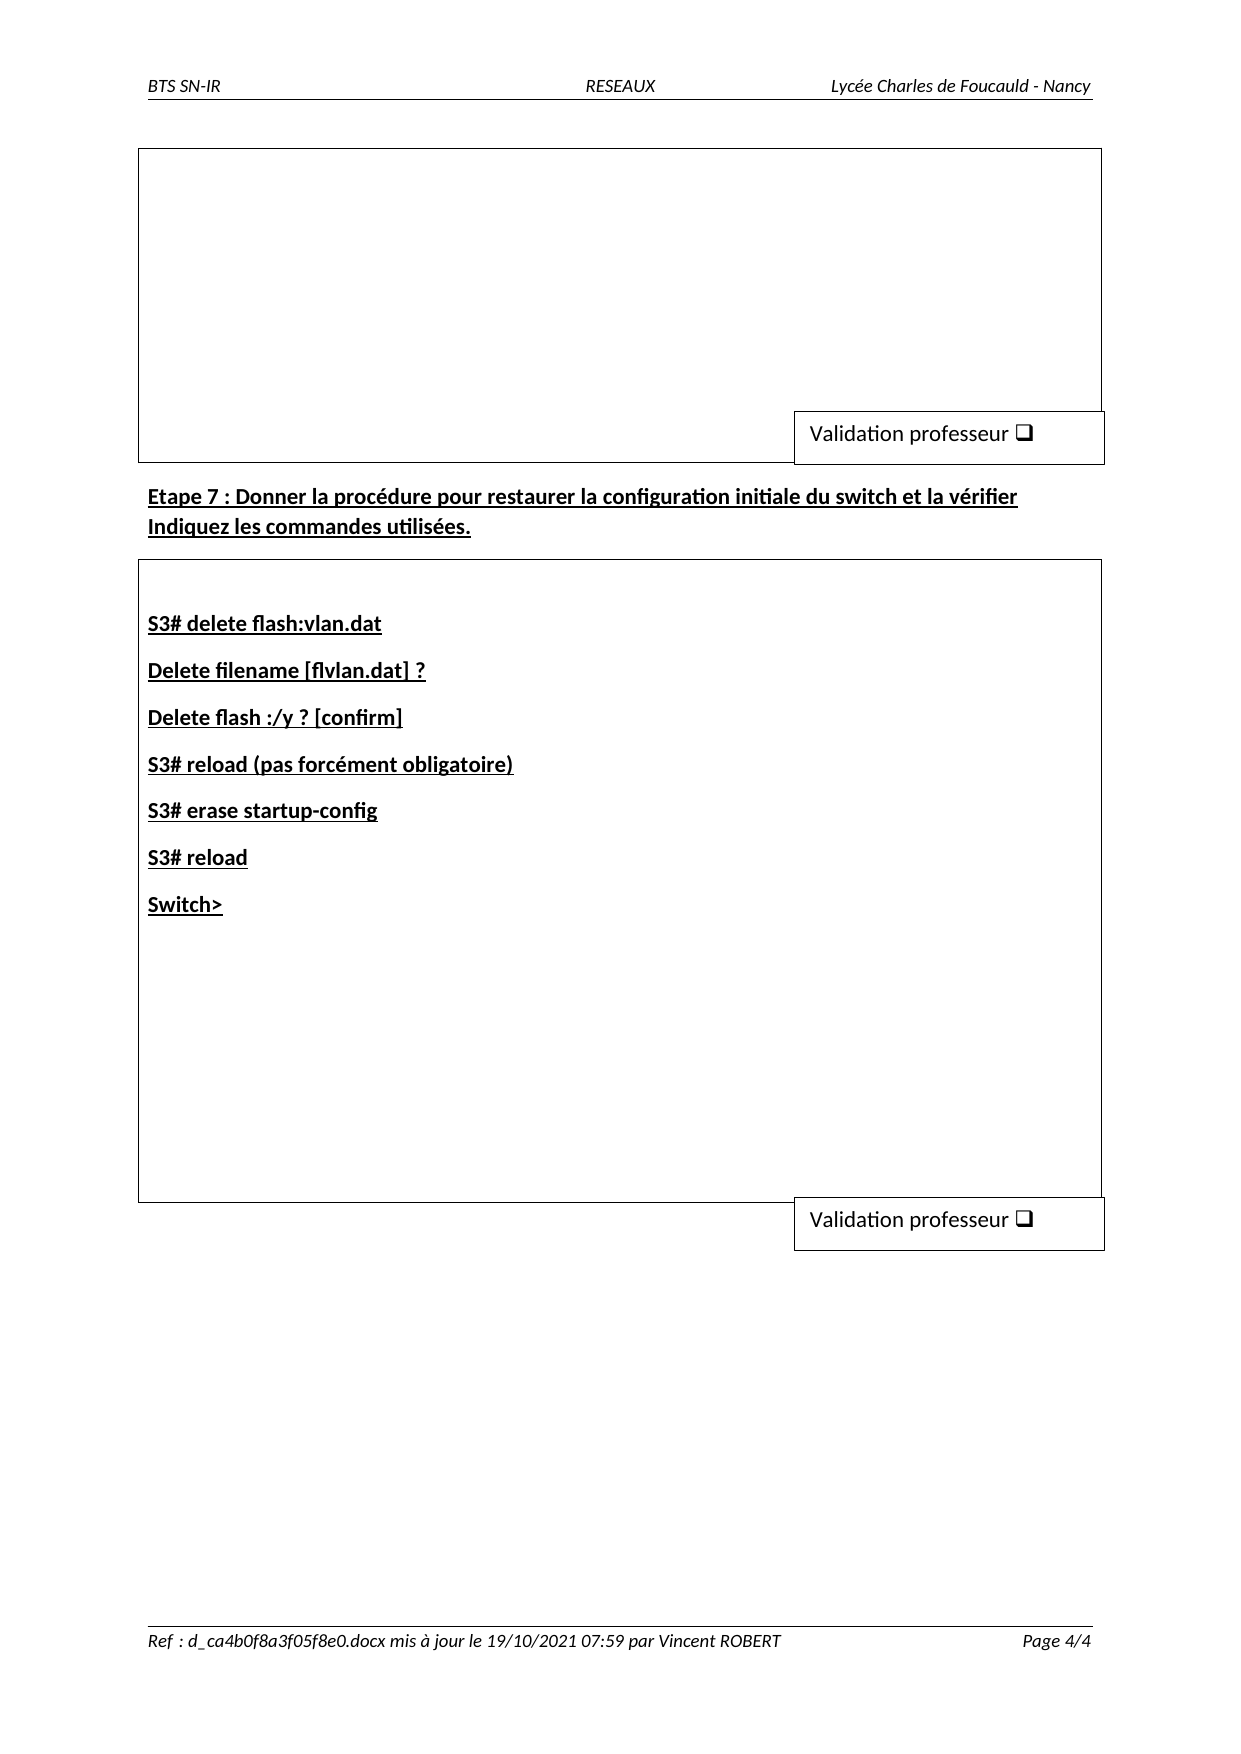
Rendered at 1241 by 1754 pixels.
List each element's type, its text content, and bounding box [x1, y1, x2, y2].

text Delete filename [flvlan.dat] ? [139, 653, 1101, 684]
text Delete flash :/y ? [confirm] [139, 700, 1101, 731]
text S3# delete flash:vlan.dat [139, 606, 1101, 637]
text Switch> [139, 887, 1101, 918]
text S3# reload (pas forcément obligatoire) [139, 747, 1101, 778]
text Indiquez les commandes utilisées. [148, 512, 1093, 540]
text S3# erase startup-config [139, 793, 1101, 824]
text S3# reload [139, 840, 1101, 871]
text Etape 7 : Donner la procédure pour restaurer la configuration initiale du switch et la vérifier [148, 482, 1093, 510]
